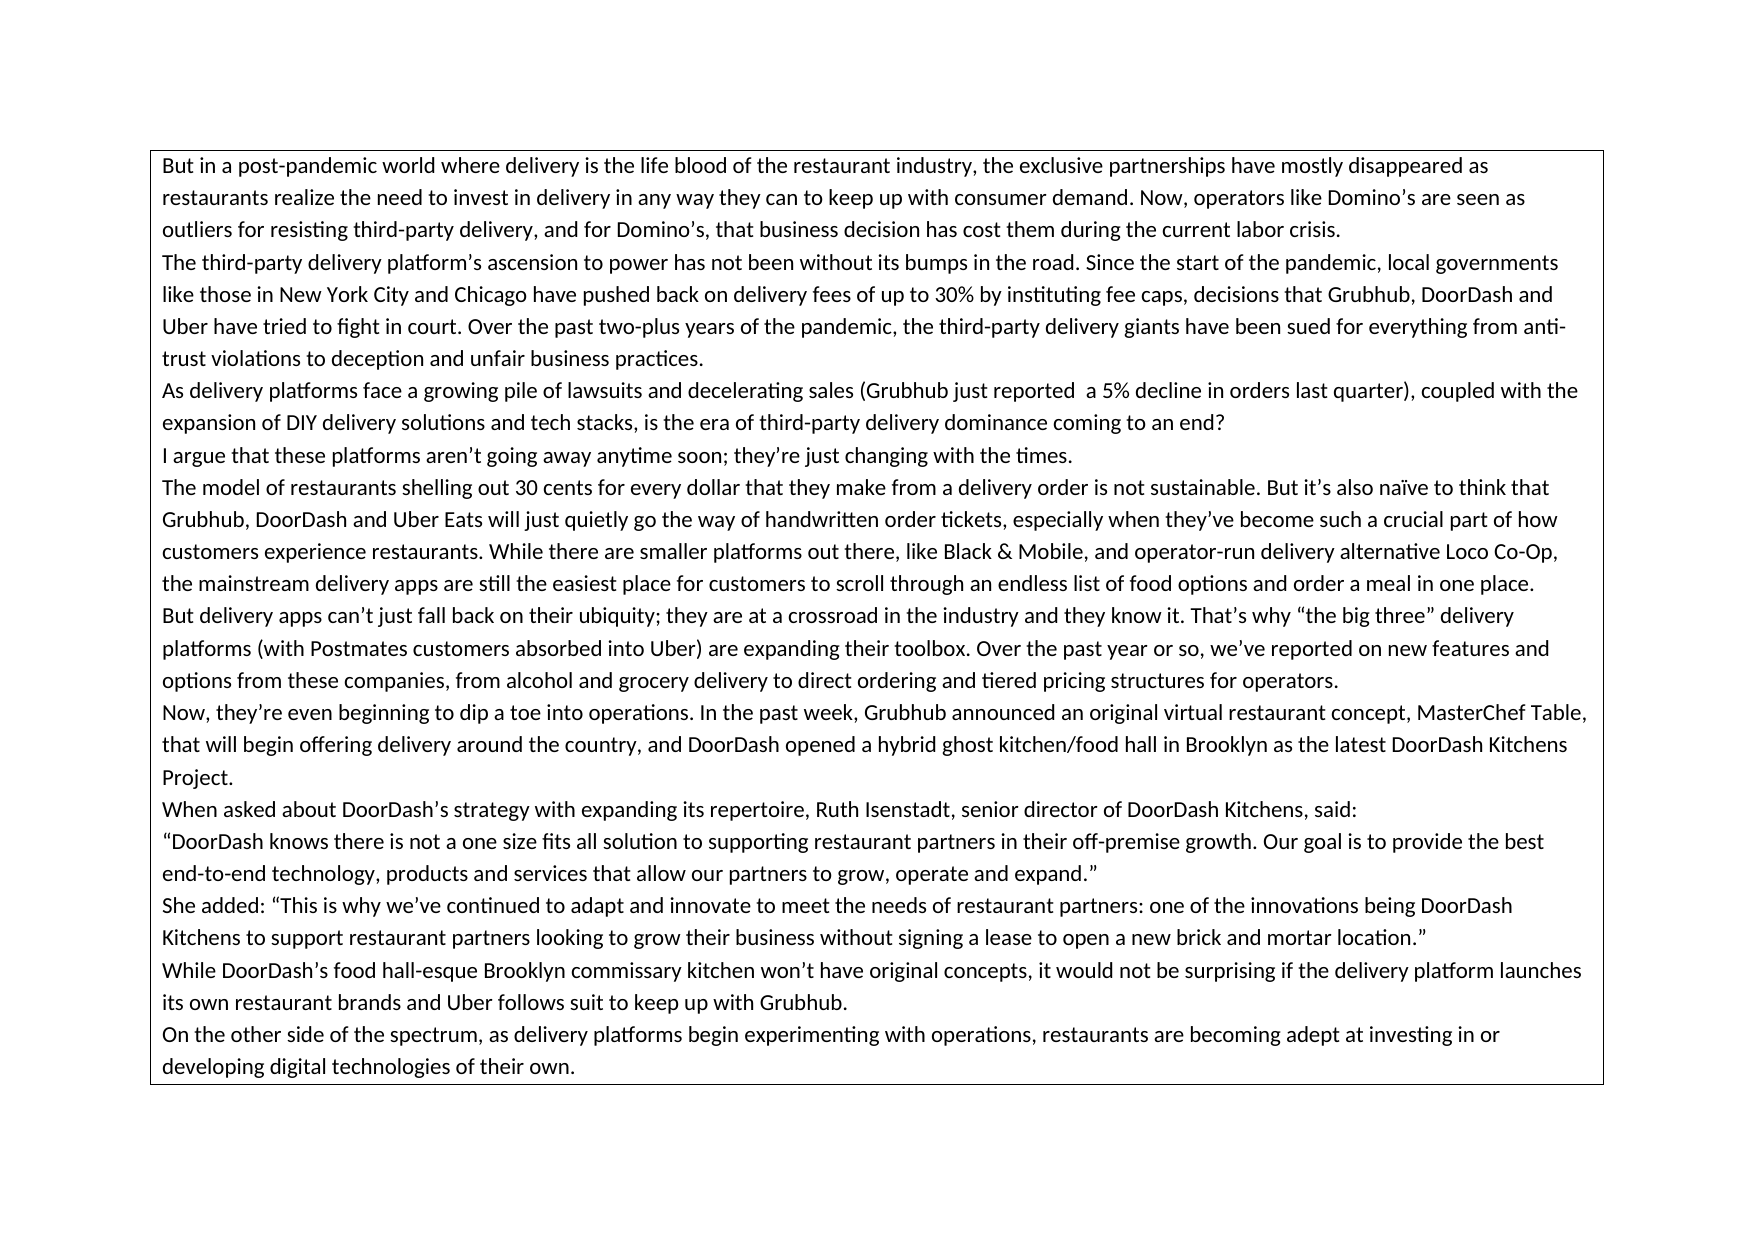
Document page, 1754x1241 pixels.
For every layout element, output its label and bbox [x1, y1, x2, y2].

table_header [151, 151, 1603, 1084]
